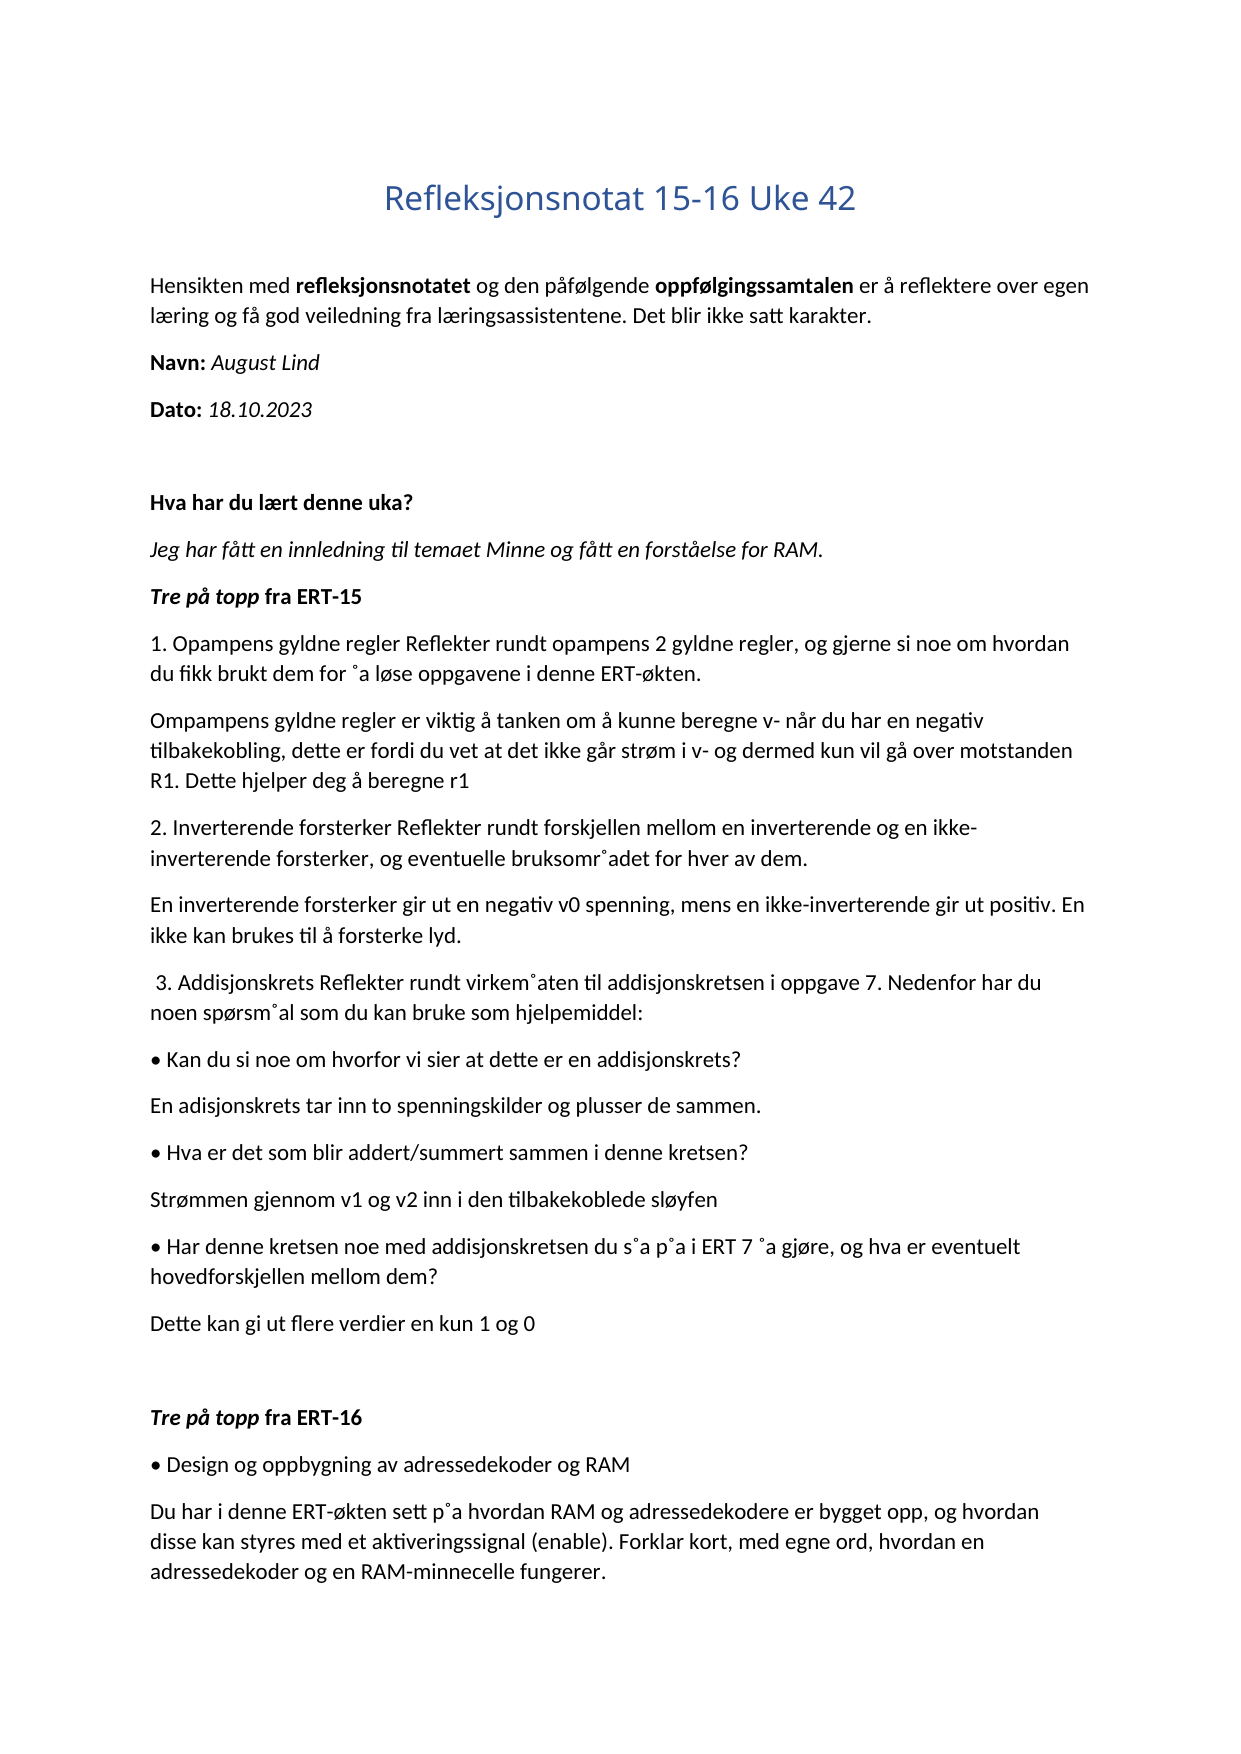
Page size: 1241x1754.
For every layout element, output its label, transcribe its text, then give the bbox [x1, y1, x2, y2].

text • Har denne kretsen noe med addisjonskretsen du s˚a p˚a i ERT 7 ˚a gjøre, og hva er eventuelt hovedforskjellen mellom dem? [150, 1232, 1090, 1291]
text Dato: 18.10.2023 [150, 395, 1090, 423]
text • Design og oppbygning av adressedekoder og RAM [150, 1450, 1090, 1478]
text Jeg har fått en innledning til temaet Minne og fått en forståelse for RAM. [150, 535, 1090, 563]
subtitle Refleksjonsnotat 15-16 Uke 42 [150, 175, 1090, 220]
text En adisjonskrets tar inn to spenningskilder og plusser de sammen. [150, 1092, 1090, 1120]
text Hensikten med refleksjonsnotatet og den påfølgende oppfølgingssamtalen er å reflektere over egen læring og få god veiledning fra læringsassistentene. Det blir ikke satt karakter. [150, 271, 1090, 329]
text • Hva er det som blir addert/summert sammen i denne kretsen? [150, 1138, 1090, 1167]
text 3. Addisjonskrets Reflekter rundt virkem˚aten til addisjonskretsen i oppgave 7. Nedenfor har du noen spørsm˚al som du kan bruke som hjelpemiddel: [150, 968, 1090, 1026]
text Dette kan gi ut flere verdier en kun 1 og 0 [150, 1309, 1090, 1337]
text Tre på topp fra ERT-16 [150, 1403, 1090, 1431]
text 2. Inverterende forsterker Reflekter rundt forskjellen mellom en inverterende og en ikke-inverterende forsterker, og eventuelle bruksomr˚adet for hver av dem. [150, 813, 1090, 872]
text 1. Opampens gyldne regler Reflekter rundt opampens 2 gyldne regler, og gjerne si noe om hvordan du fikk brukt dem for ˚a løse oppgavene i denne ERT-økten. [150, 629, 1090, 687]
text Strømmen gjennom v1 og v2 inn i den tilbakekoblede sløyfen [150, 1185, 1090, 1213]
text Du har i denne ERT-økten sett p˚a hvordan RAM og adressedekodere er bygget opp, og hvordan disse kan styres med et aktiveringssignal (enable). Forklar kort, med egne ord, hvordan en adressedekoder og en RAM-minnecelle fungerer. [150, 1497, 1090, 1585]
text Navn: August Lind [150, 348, 1090, 376]
text En inverterende forsterker gir ut en negativ v0 spenning, mens en ikke-inverterende gir ut positiv. En ikke kan brukes til å forsterke lyd. [150, 891, 1090, 949]
text • Kan du si noe om hvorfor vi sier at dette er en addisjonskrets? [150, 1045, 1090, 1073]
text Hva har du lært denne uka? [150, 488, 1090, 517]
text Tre på topp fra ERT-15 [150, 582, 1090, 610]
text Ompampens gyldne regler er viktig å tanken om å kunne beregne v- når du har en negativ tilbakekobling, dette er fordi du vet at det ikke går strøm i v- og dermed kun vil gå over motstanden R1. Dette hjelper deg å beregne r1 [150, 706, 1090, 795]
